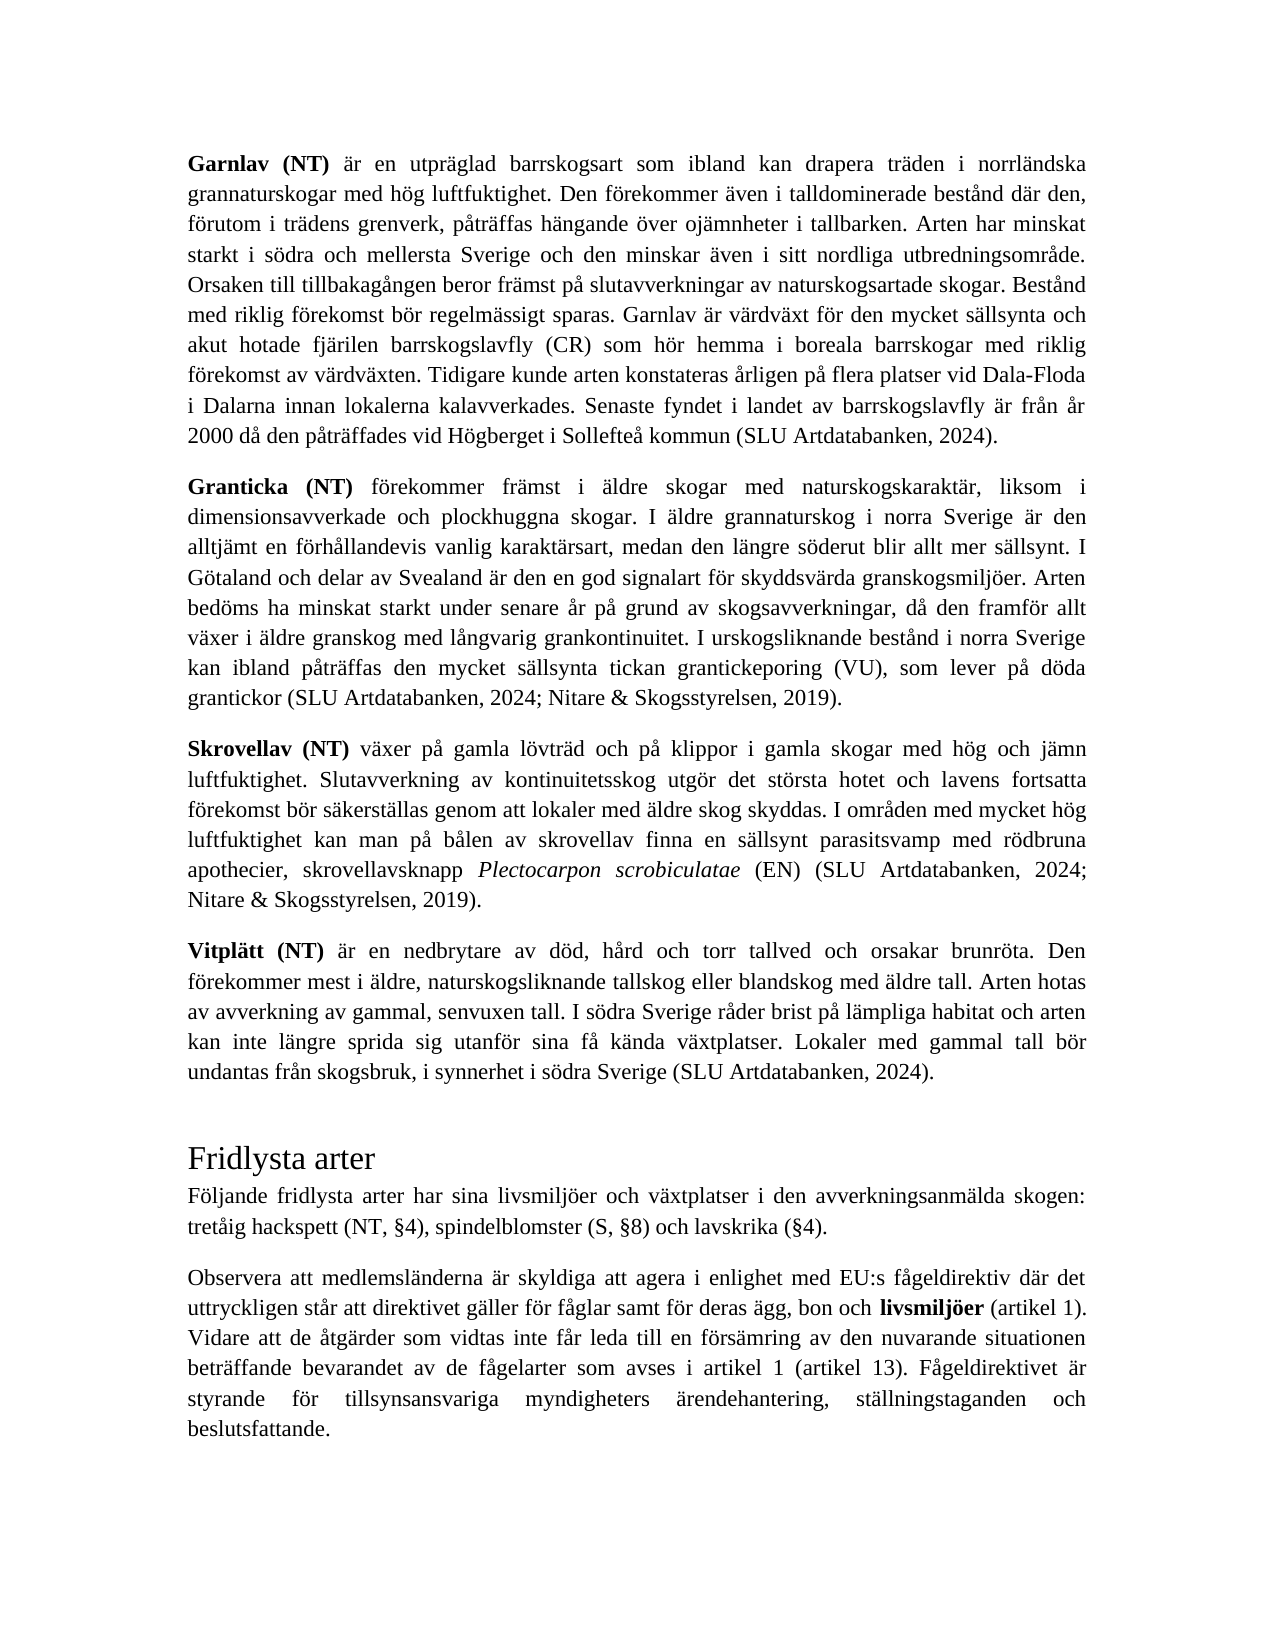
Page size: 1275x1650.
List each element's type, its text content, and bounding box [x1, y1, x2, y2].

text Garnlav (NT) är en utpräglad barrskogsart som ibland kan drapera träden i norrländska grannaturskogar med hög luftfuktighet. Den förekommer även i talldominerade bestånd där den, förutom i trädens grenverk, påträffas hängande över ojämnheter i tallbarken. Arten har minskat starkt i södra och mellersta Sverige och den minskar även i sitt nordliga utbredningsområde. Orsaken till tillbakagången beror främst på slutavverkningar av naturskogsartade skogar. Bestånd med riklig förekomst bör regelmässigt sparas. Garnlav är värdväxt för den mycket sällsynta och akut hotade fjärilen barrskogslavfly (CR) som hör hemma i boreala barrskogar med riklig förekomst av värdväxten. Tidigare kunde arten konstateras årligen på flera platser vid Dala-Floda i Dalarna innan lokalerna kalavverkades. Senaste fyndet i landet av barrskogslavfly är från år 2000 då den påträffades vid Högberget i Sollefteå kommun (SLU Artdatabanken, 2024). [187, 150, 1087, 448]
text Granticka (NT) förekommer främst i äldre skogar med naturskogskaraktär, liksom i dimensionsavverkade och plockhuggna skogar. I äldre grannaturskog i norra Sverige är den alltjämt en förhållandevis vanlig karaktärsart, medan den längre söderut blir allt mer sällsynt. I Götaland och delar av Svealand är den en god signalart för skyddsvärda granskogsmiljöer. Arten bedöms ha minskat starkt under senare år på grund av skogsavverkningar, då den framför allt växer i äldre granskog med långvarig grankontinuitet. I urskogsliknande bestånd i norra Sverige kan ibland påträffas den mycket sällsynta tickan grantickeporing (VU), som lever på döda grantickor (SLU Artdatabanken, 2024; Nitare & Skogsstyrelsen, 2019). [187, 473, 1087, 711]
text Vitplätt (NT) är en nedbrytare av död, hård och torr tallved och orsakar brunröta. Den förekommer mest i äldre, naturskogsliknande tallskog eller blandskog med äldre tall. Arten hotas av avverkning av gammal, senvuxen tall. I södra Sverige råder brist på lämpliga habitat och arten kan inte längre sprida sig utanför sina få kända växtplatser. Lokaler med gammal tall bör undantas från skogsbruk, i synnerhet i södra Sverige (SLU Artdatabanken, 2024). [187, 937, 1087, 1085]
text Skrovellav (NT) växer på gamla lövträd och på klippor i gamla skogar med hög och jämn luftfuktighet. Slutavverkning av kontinuitetsskog utgör det största hotet och lavens fortsatta förekomst bör säkerställas genom att lokaler med äldre skog skyddas. I områden med mycket hög luftfuktighet kan man på bålen av skrovellav finna en sällsynt parasitsvamp med rödbruna apothecier, skrovellavsknapp Plectocarpon scrobiculatae (EN) (SLU Artdatabanken, 2024; Nitare & Skogsstyrelsen, 2019). [187, 735, 1087, 913]
text Observera att medlemsländerna är skyldiga att agera i enlighet med EU:s fågeldirektiv där det uttryckligen står att direktivet gäller för fåglar samt för deras ägg, bon och livsmiljöer (artikel 1). Vidare att de åtgärder som vidtas inte får leda till en försämring av den nuvarande situationen beträffande bevarandet av de fågelarter som avses i artikel 1 (artikel 13). Fågeldirektivet är styrande för tillsynsansvariga myndigheters ärendehantering, ställningstaganden och beslutsfattande. [187, 1264, 1087, 1441]
subtitle Fridlysta arter [187, 1138, 1087, 1177]
text Följande fridlysta arter har sina livsmiljöer och växtplatser i den avverkningsanmälda skogen: tretåig hackspett (NT, §4), spindelblomster (S, §8) och lavskrika (§4). [187, 1183, 1087, 1239]
